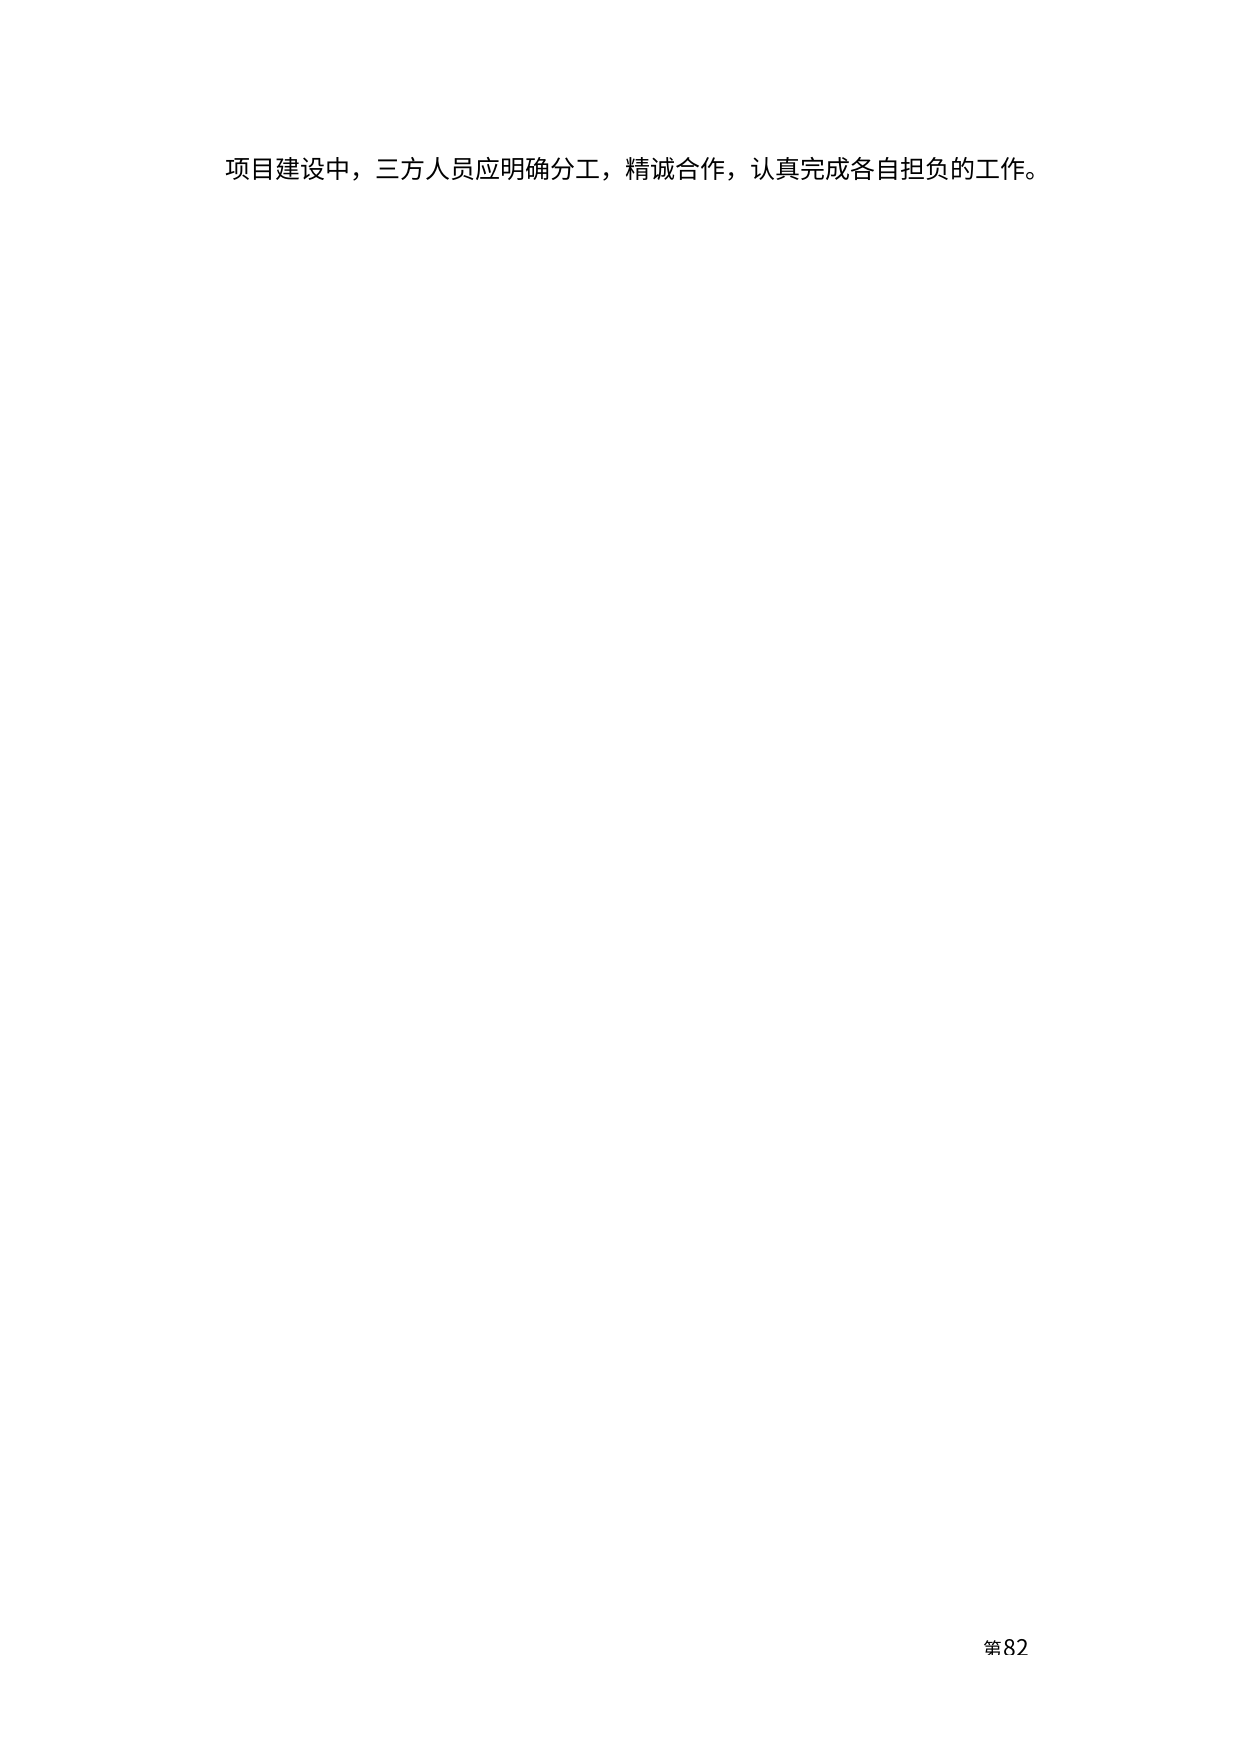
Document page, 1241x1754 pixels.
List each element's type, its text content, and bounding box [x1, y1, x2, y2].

text 项目建设中，三方人员应明确分工，精诚合作，认真完成各自担负的工作。 [225, 150, 1140, 186]
